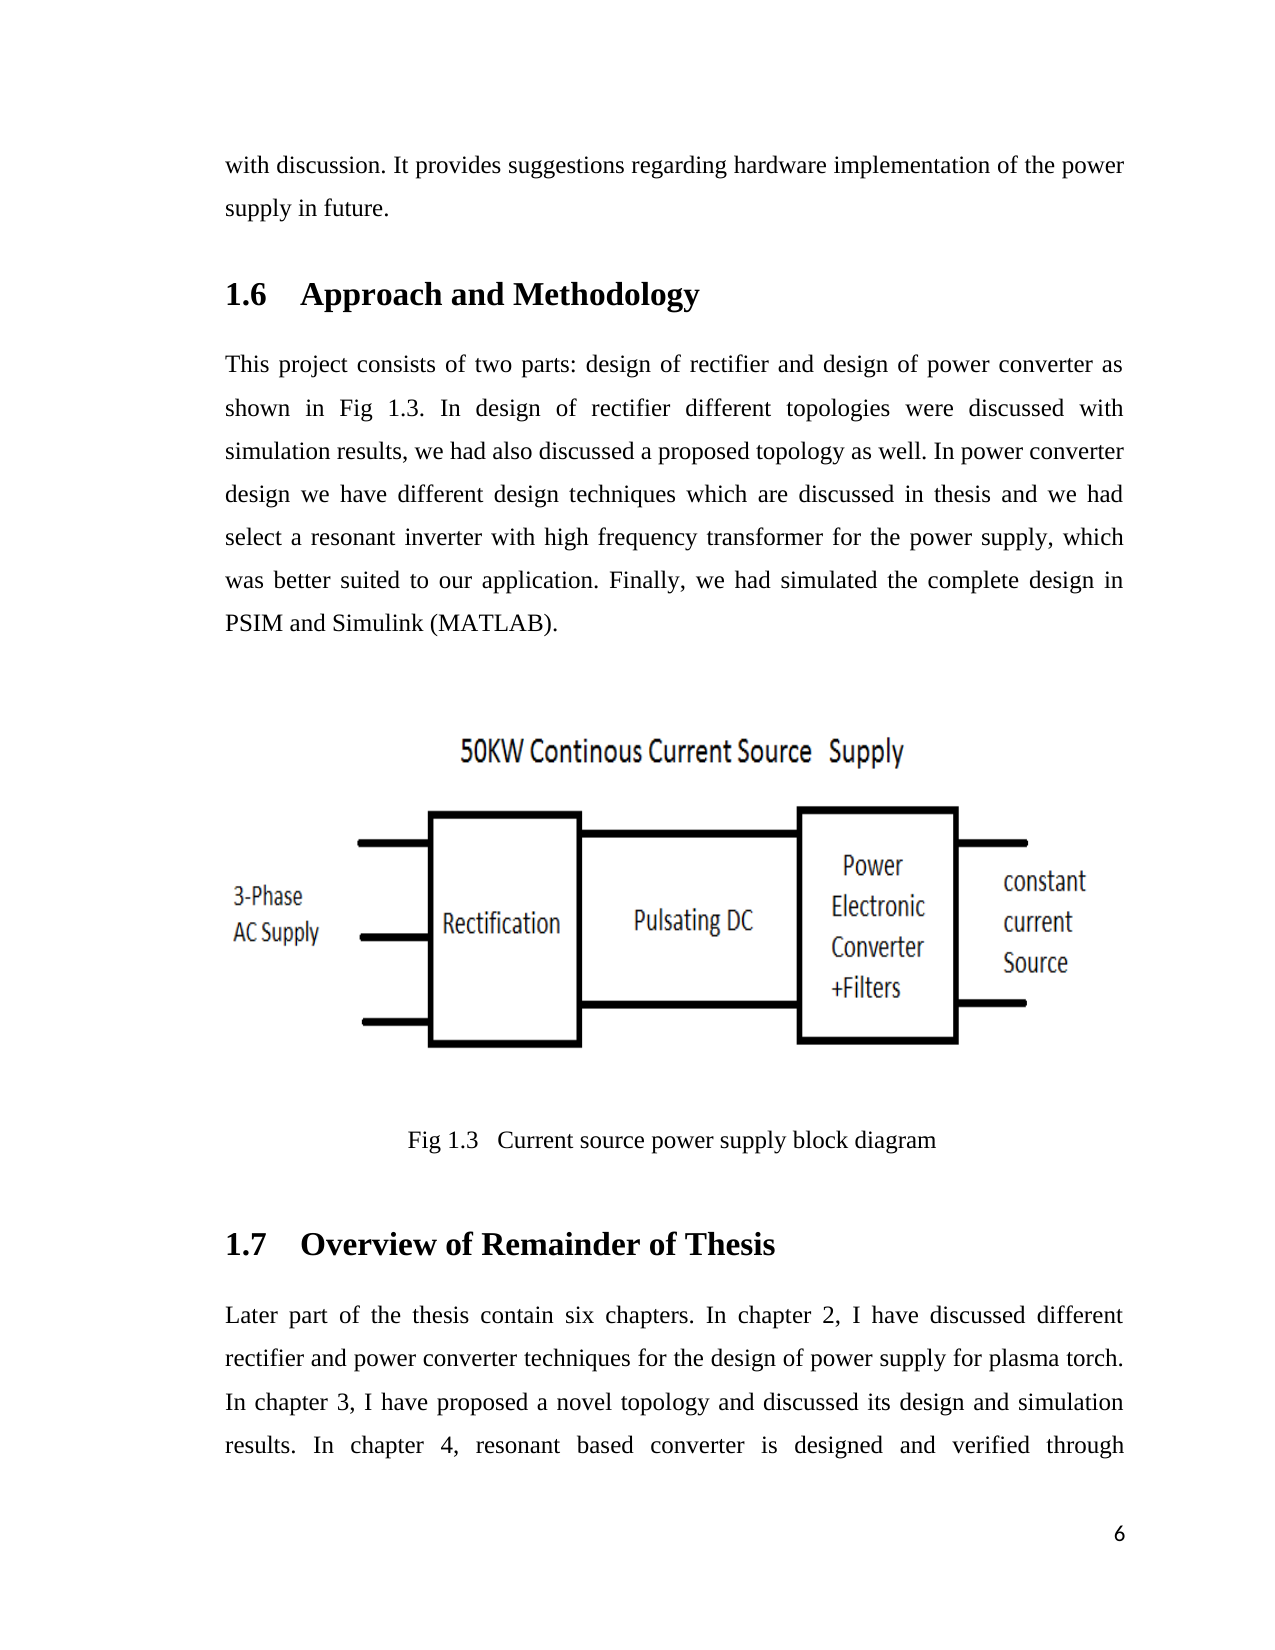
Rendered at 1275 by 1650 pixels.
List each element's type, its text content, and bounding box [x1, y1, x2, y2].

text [225, 150, 1125, 222]
subtitle 1.7 Overview of Remainder of Thesis [225, 1114, 1125, 1263]
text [225, 1300, 1125, 1458]
picture [201, 703, 1141, 1114]
text This project consists of two parts: design of rectifier and design of power converter as shown in Fig 1.3. In design of rectifier different topologies were discussed with simulation results, we had also discussed a proposed topology as well. In power converter design we have different design techniques which are discussed in thesis and we had select a resonant inverter with high frequency transformer for the power supply, which was better suited to our application. Finally, we had simulated the complete design in PSIM and Simulink (MATLAB). [225, 349, 1125, 637]
subtitle 1.6 Approach and Methodology [225, 274, 1125, 312]
